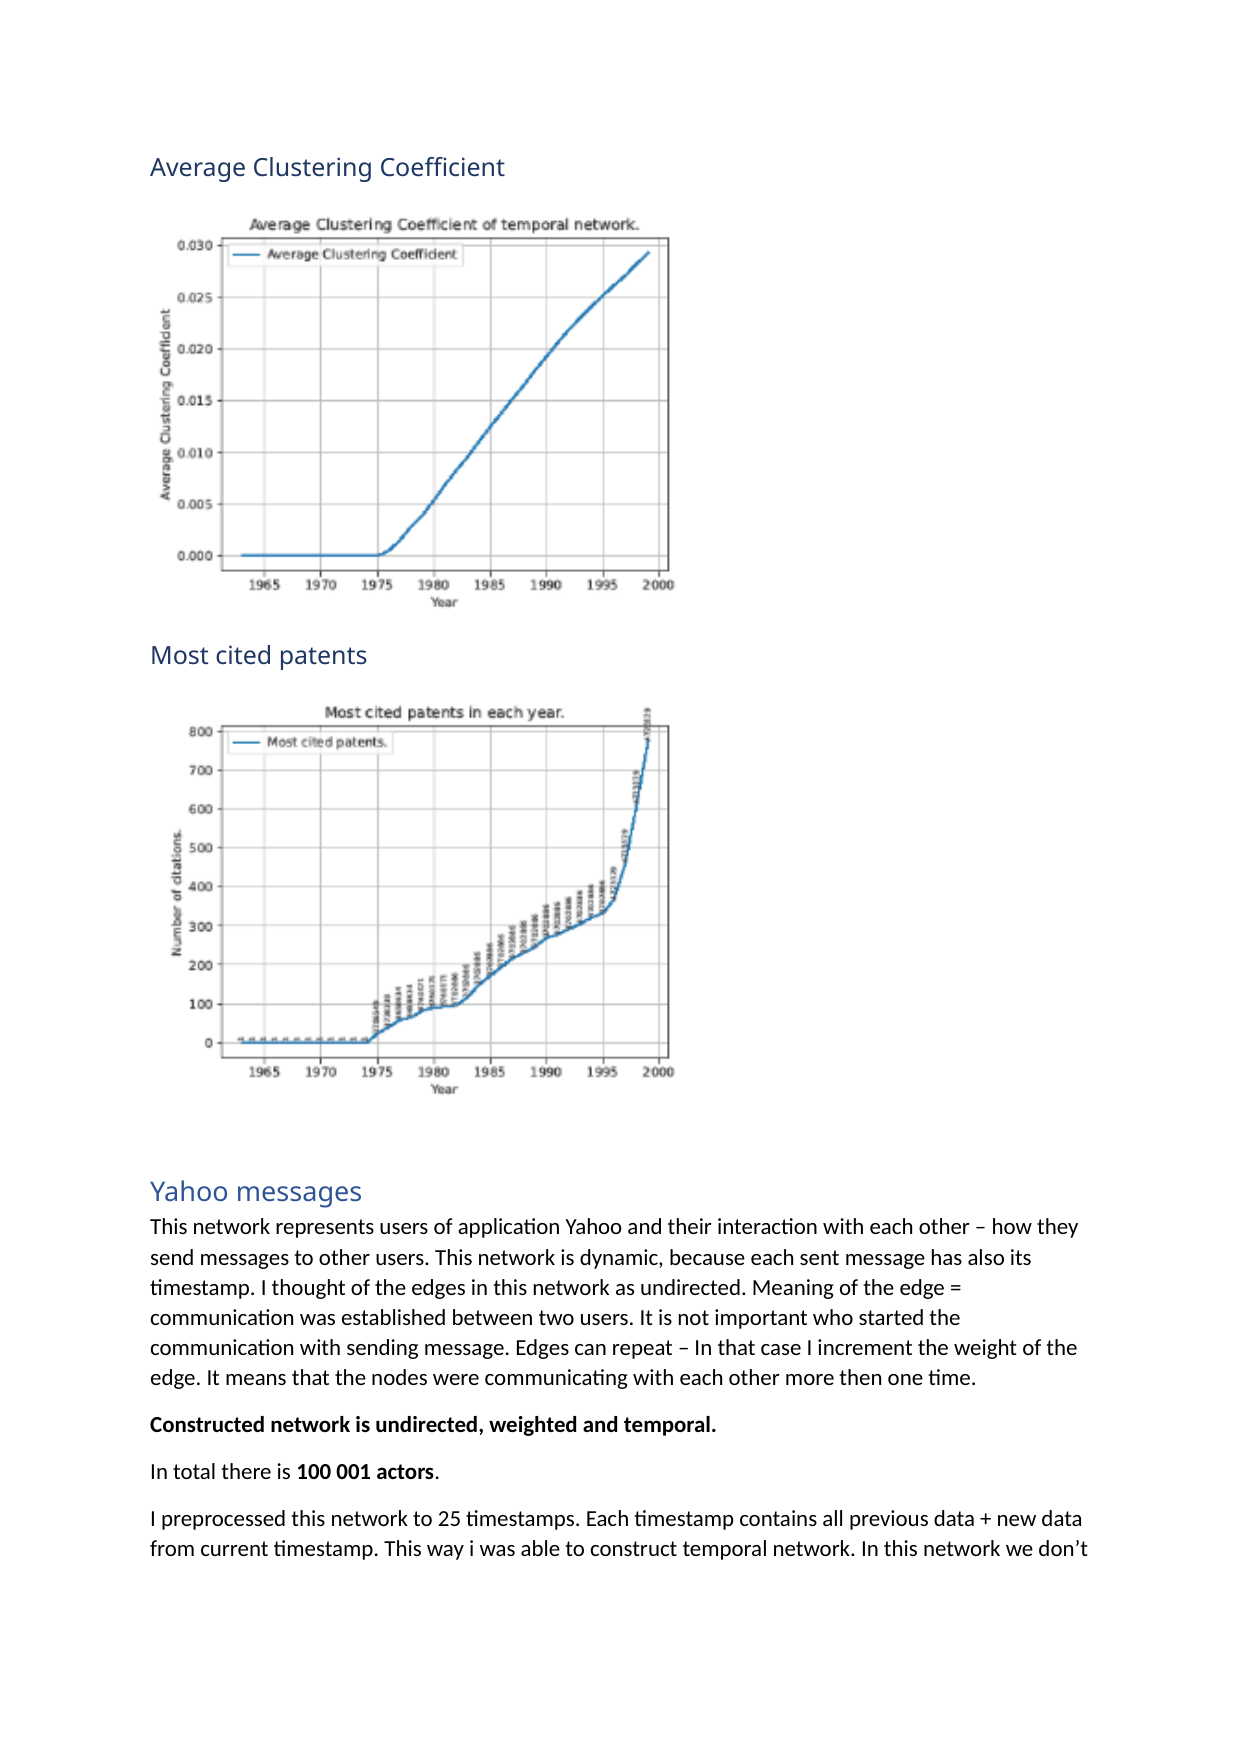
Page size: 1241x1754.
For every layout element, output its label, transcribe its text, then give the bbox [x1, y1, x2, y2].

subtitle Average Clustering Coefficient [150, 150, 1090, 184]
subtitle Yahoo messages [150, 1173, 1090, 1209]
text Constructed network is undirected, weighted and temporal. [150, 1410, 1090, 1438]
subtitle Most cited patents [150, 638, 1090, 672]
text In total there is 100 001 actors. [150, 1457, 1090, 1485]
text This network represents users of application Yahoo and their interaction with each other – how they send messages to other users. This network is dynamic, because each sent message has also its timestamp. I thought of the edges in this network as undirected. Meaning of the edge = communication was established between two users. It is not important who started the communication with sending message. Edges can repeat – In that case I increment the weight of the edge. It means that the nodes were communicating with each other more then one time. [150, 1212, 1090, 1392]
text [150, 1504, 1090, 1562]
